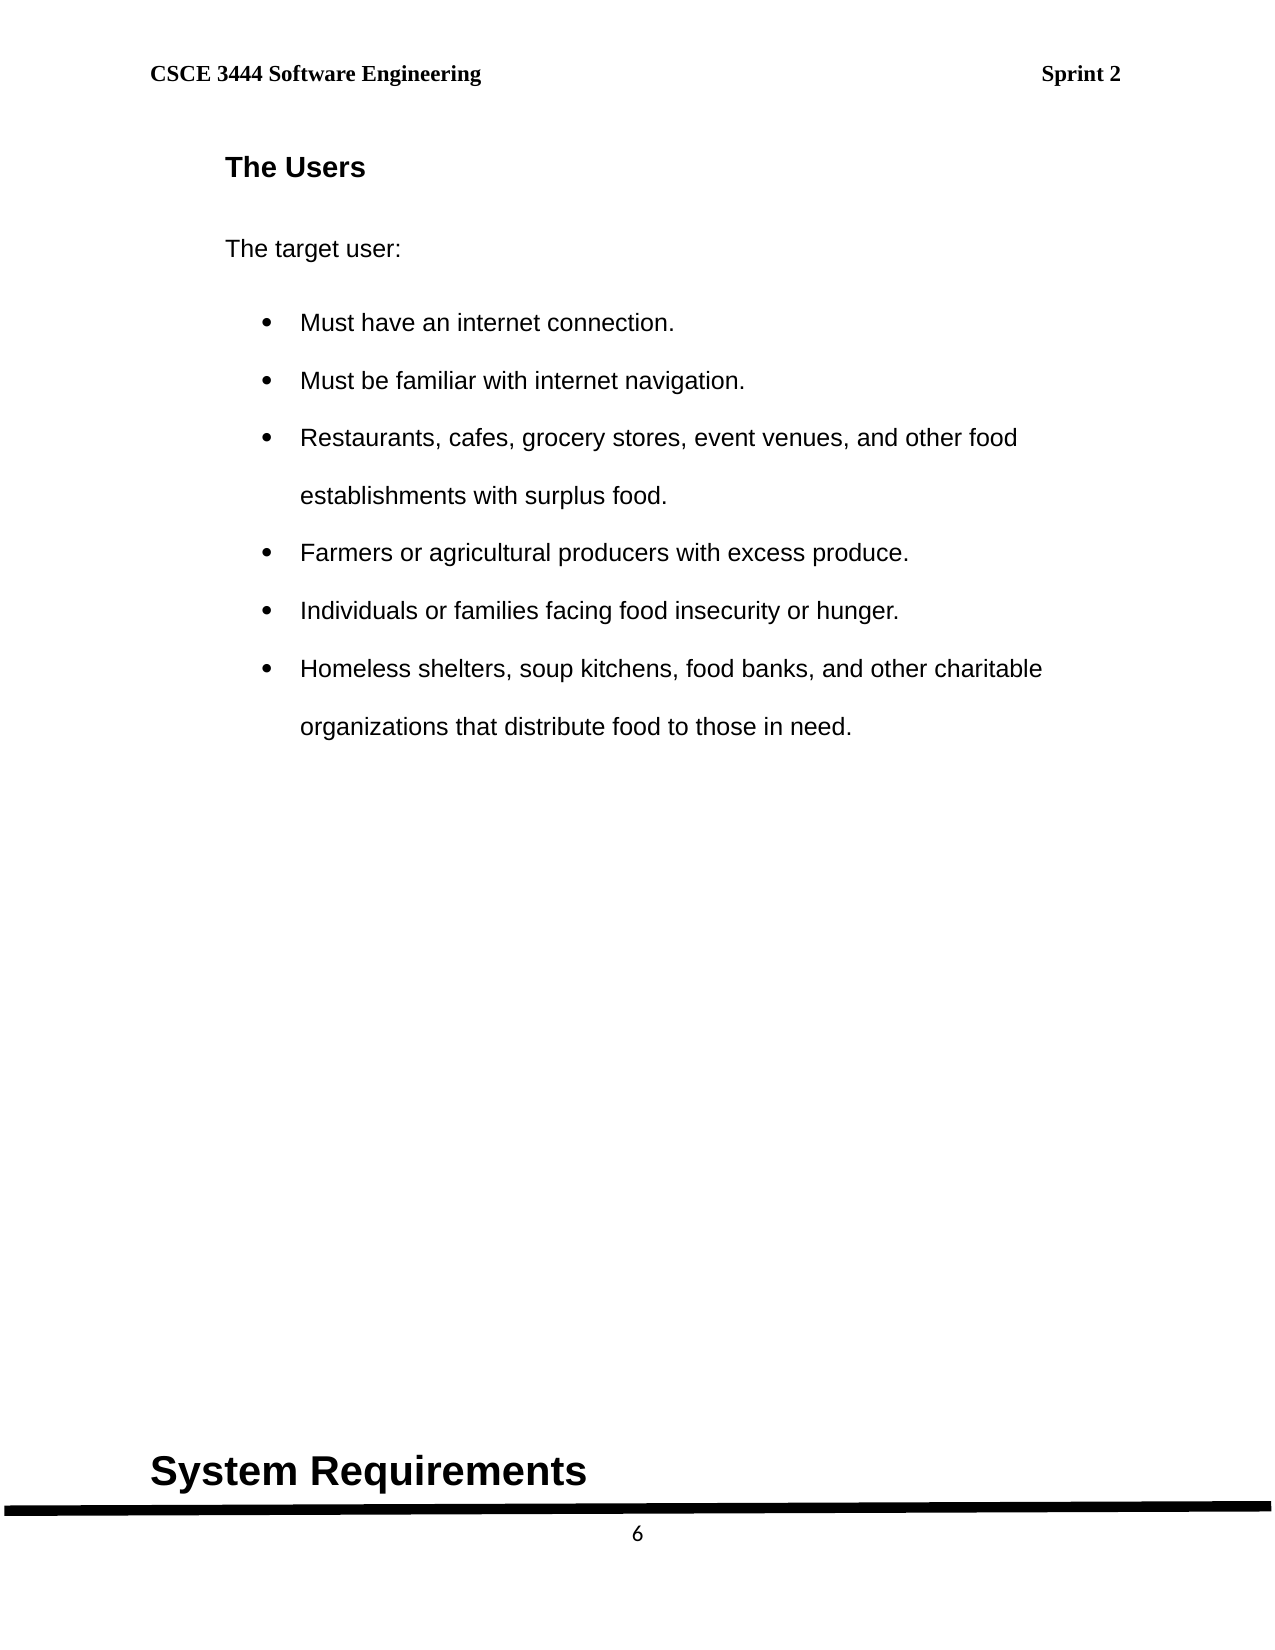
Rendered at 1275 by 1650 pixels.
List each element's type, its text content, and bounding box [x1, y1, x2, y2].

list Must be familiar with internet navigation. [262, 366, 1125, 394]
list Individuals or families facing food insecurity or hunger. [262, 596, 1125, 625]
text The target user: [150, 234, 1125, 262]
list Farmers or agricultural producers with excess produce. [262, 538, 1125, 567]
text The Users [150, 150, 1125, 183]
list Homeless shelters, soup kitchens, food banks, and other charitable organizations that distribute food to those in need. [262, 654, 1125, 740]
list Restaurants, cafes, grocery stores, event venues, and other food establishments with surplus food. [262, 423, 1125, 510]
list Must have an internet connection. [262, 308, 1125, 337]
text System Requirements [150, 1446, 1125, 1494]
